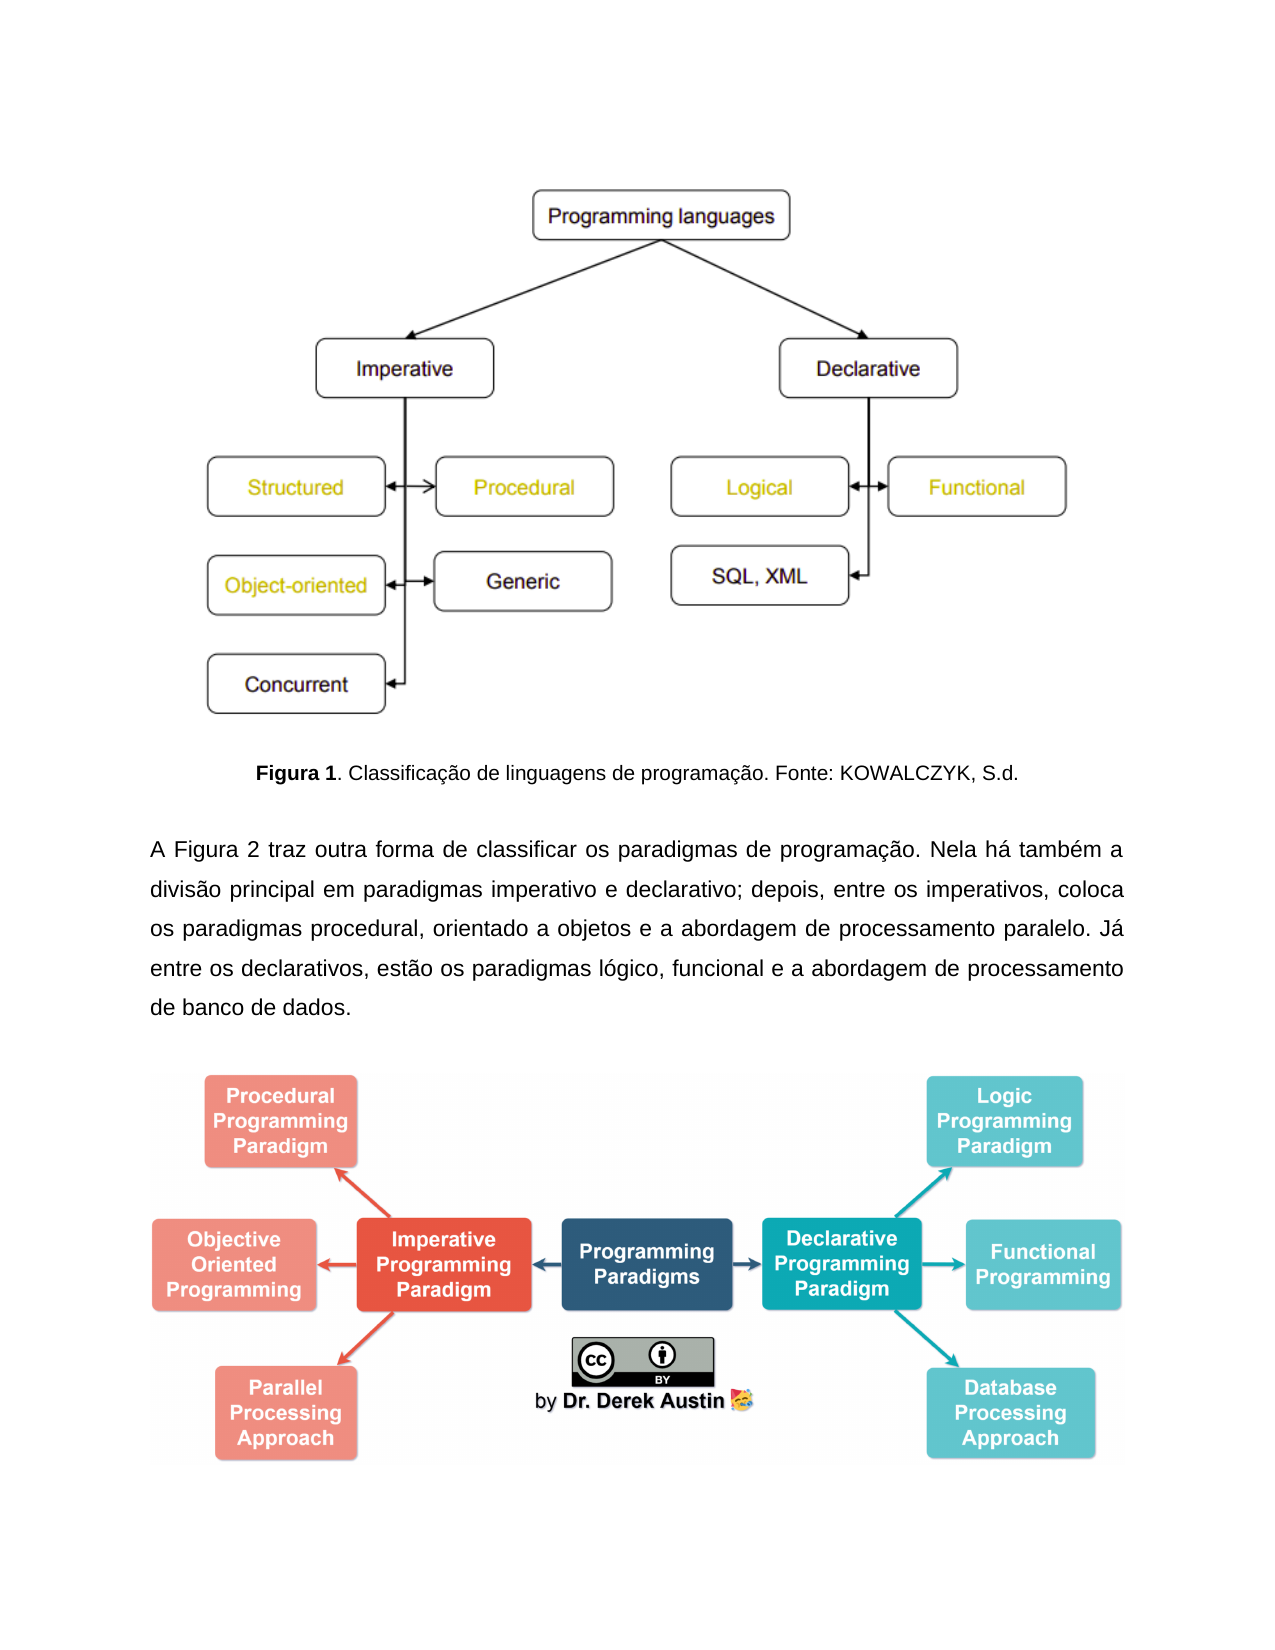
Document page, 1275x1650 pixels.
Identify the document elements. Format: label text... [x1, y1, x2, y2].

picture [150, 1073, 1125, 1465]
text A Figura 2 traz outra forma de classificar os paradigmas de programação. Nela há também a divisão principal em paradigmas imperativo e declarativo; depois, entre os imperativos, coloca os paradigmas procedural, orientado a objetos e a abordagem de processamento paralelo. Já entre os declarativos, estão os paradigmas lógico, funcional e a abordagem de processamento de banco de dados. [150, 836, 1125, 1021]
picture [150, 150, 1125, 748]
text Figura 1. Classificação de linguagens de programação. Fonte: KOWALCZYK, S.d. [150, 761, 1125, 785]
